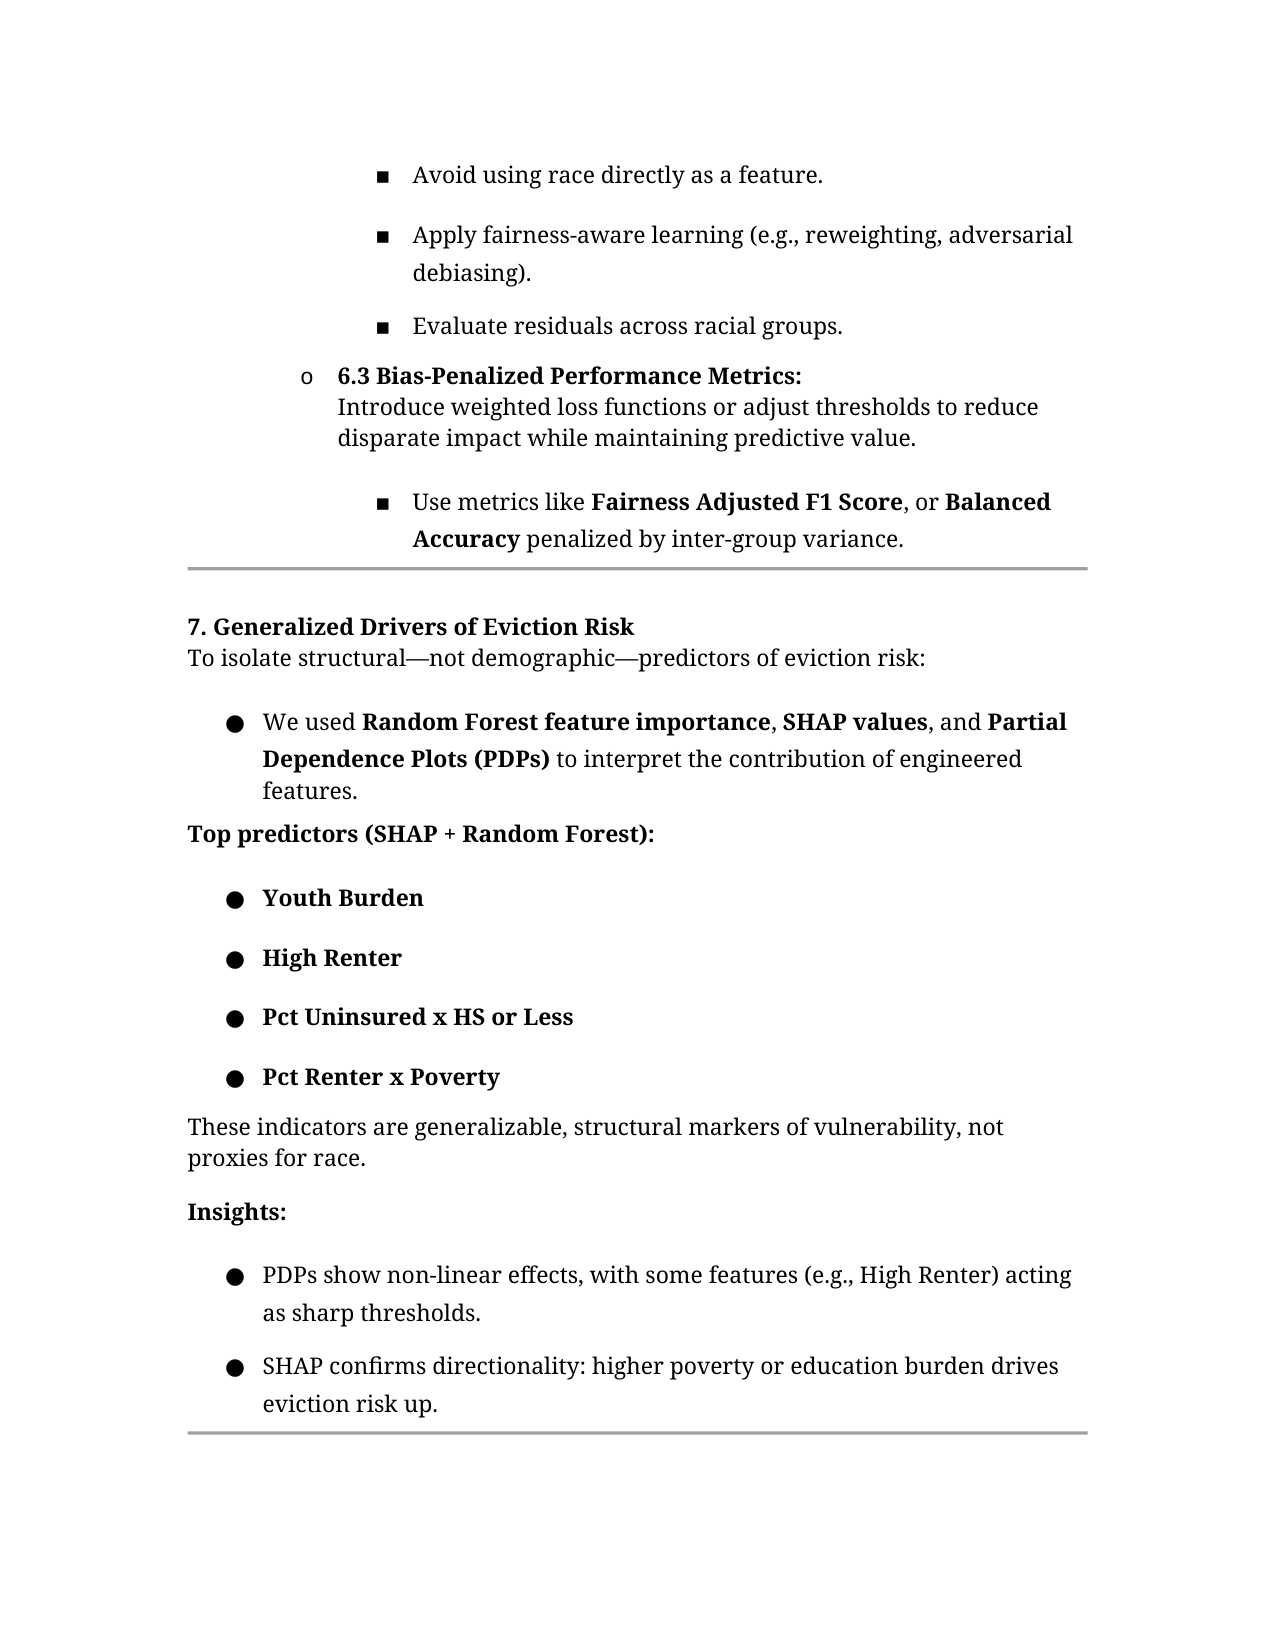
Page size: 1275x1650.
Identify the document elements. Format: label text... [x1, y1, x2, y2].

text Top predictors (SHAP + Random Forest): [187, 818, 1087, 849]
list SHAP confirms directionality: higher poverty or education burden drives eviction risk up. [225, 1341, 1087, 1419]
list PDPs show non-linear effects, with some features (e.g., High Renter) acting as sharp thresholds. [225, 1250, 1087, 1328]
list Apply fairness-aware learning (e.g., reweighting, adversarial debiasing). [375, 209, 1087, 288]
list High Renter [225, 932, 1087, 979]
list We used Random Forest feature importance, SHAP values, and Partial Dependence Plots (PDPs) to interpret the contribution of engineered features. [225, 696, 1087, 806]
text 7. Generalized Drivers of Eviction Risk To isolate structural—not demographic—predictors of eviction risk: [187, 611, 1087, 673]
list 6.3 Bias-Penalized Performance Metrics: Introduce weighted loss functions or adjust thresholds to reduce disparate impact while maintaining predictive value. [300, 360, 1087, 453]
text Insights: [187, 1196, 1087, 1227]
list Pct Renter x Poverty [225, 1051, 1087, 1098]
text These indicators are generalizable, structural markers of vulnerability, not proxies for race. [187, 1110, 1087, 1173]
list Pct Uninsured x HS or Less [225, 991, 1087, 1038]
list Use metrics like Fairness Adjusted F1 Score, or Balanced Accuracy penalized by inter-group variance. [375, 476, 1087, 555]
list Avoid using race directly as a feature. [375, 150, 1087, 197]
list Youth Burden [225, 872, 1087, 919]
list Evaluate residuals across racial groups. [375, 300, 1087, 347]
